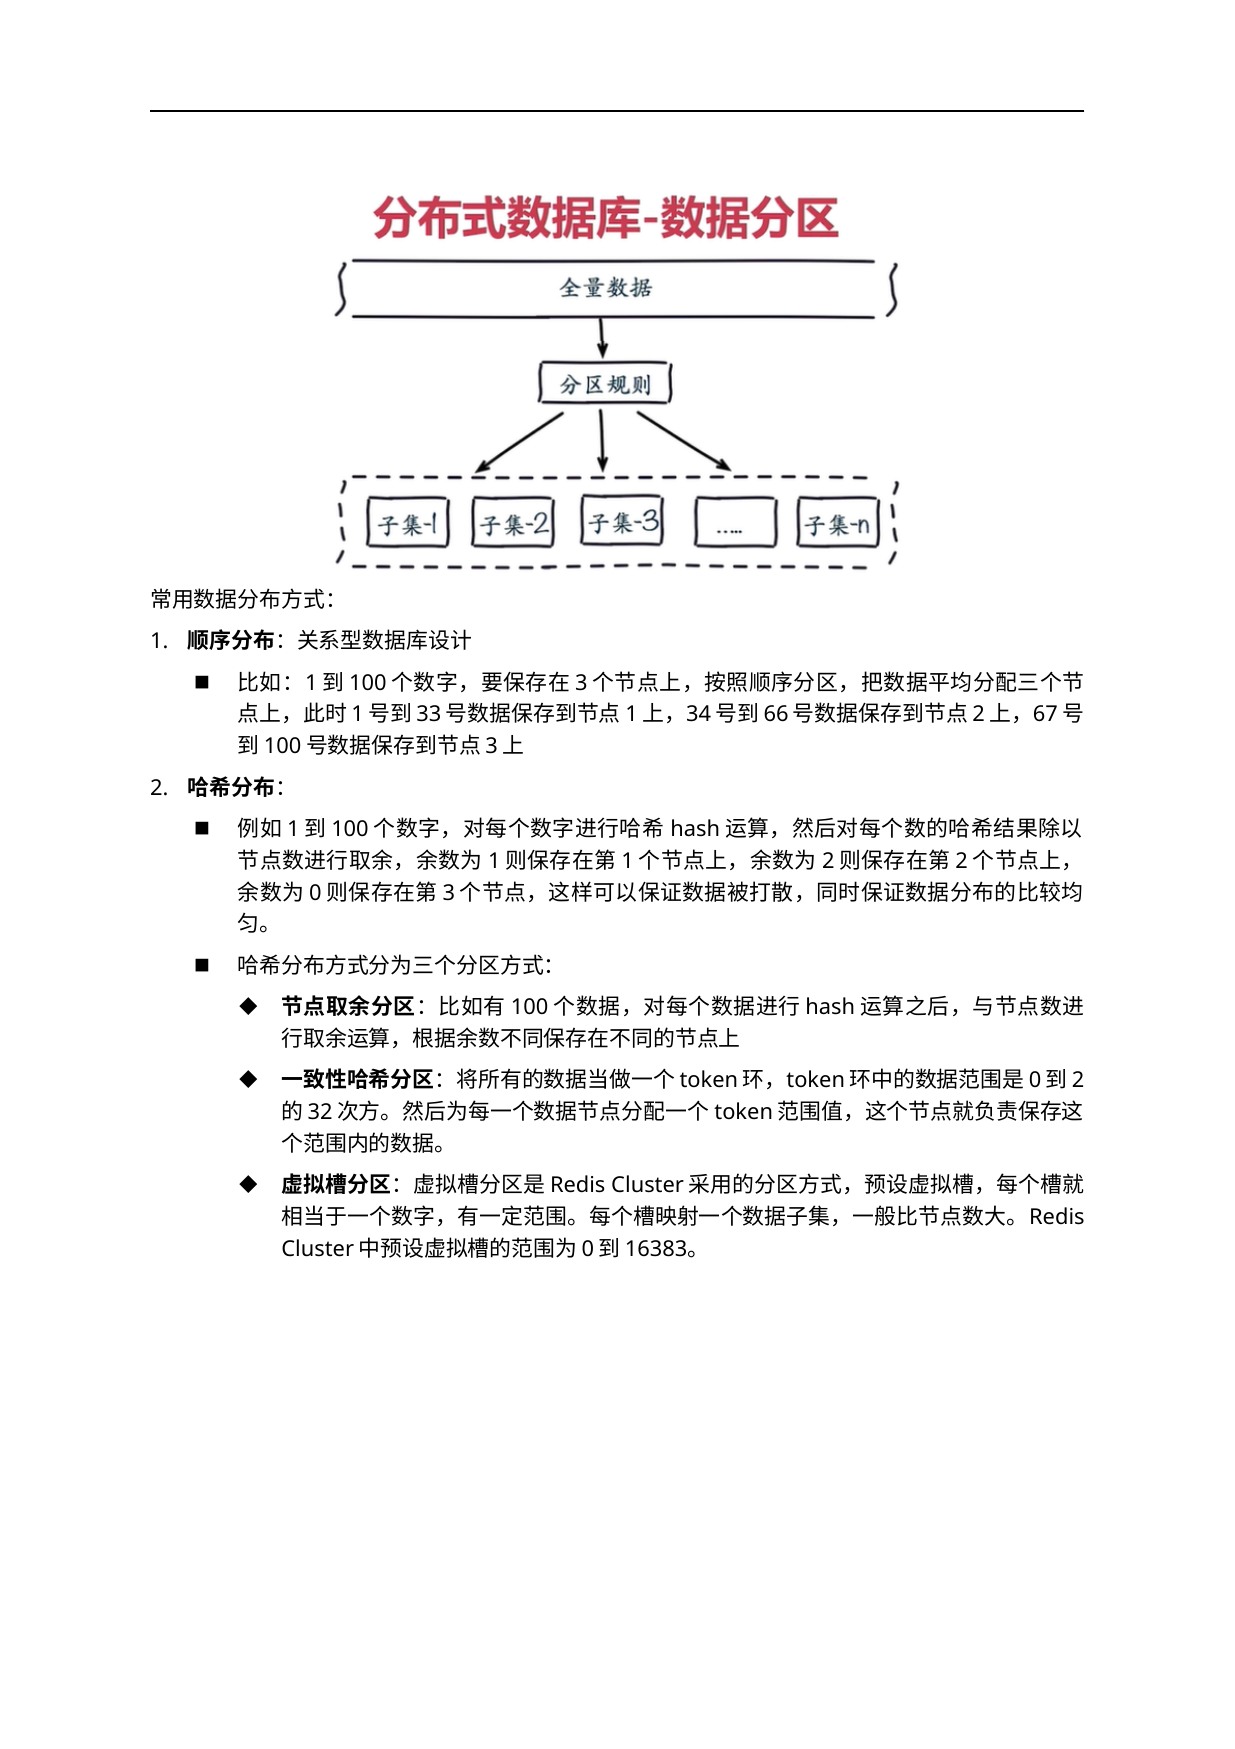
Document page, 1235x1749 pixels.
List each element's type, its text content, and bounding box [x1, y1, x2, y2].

list 顺序分布：关系型数据库设计 [150, 623, 1084, 655]
list 比如：1到100个数字，要保存在3个节点上，按照顺序分区，把数据平均分配三个节点上，此时1号到33号数据保存到节点1上，34号到66号数据保存到节点2上，67号到100号数据保存到节点3上 [194, 665, 1084, 760]
list 哈希分布： [150, 770, 1084, 801]
list 一致性哈希分区：将所有的数据当做一个token环，token环中的数据范围是0到2的32次方。然后为每一个数据节点分配一个token范围值，这个节点就负责保存这个范围内的数据。 [237, 1062, 1084, 1157]
list 例如1到100个数字，对每个数字进行哈希hash运算，然后对每个数的哈希结果除以节点数进行取余，余数为1则保存在第1个节点上，余数为2则保存在第2个节点上，余数为0则保存在第3个节点，这样可以保证数据被打散，同时保证数据分布的比较均匀。 [194, 811, 1084, 938]
list 节点取余分区：比如有100个数据，对每个数据进行hash运算之后，与节点数进行取余运算，根据余数不同保存在不同的节点上 [237, 989, 1084, 1053]
picture [325, 191, 909, 573]
list 哈希分布方式分为三个分区方式： [194, 948, 1084, 979]
text 常用数据分布方式： [150, 582, 1084, 613]
list 虚拟槽分区：虚拟槽分区是Redis Cluster采用的分区方式，预设虚拟槽，每个槽就相当于一个数字，有一定范围。每个槽映射一个数据子集，一般比节点数大。Redis Cluster中预设虚拟槽的范围为0到16383。 [237, 1167, 1084, 1262]
